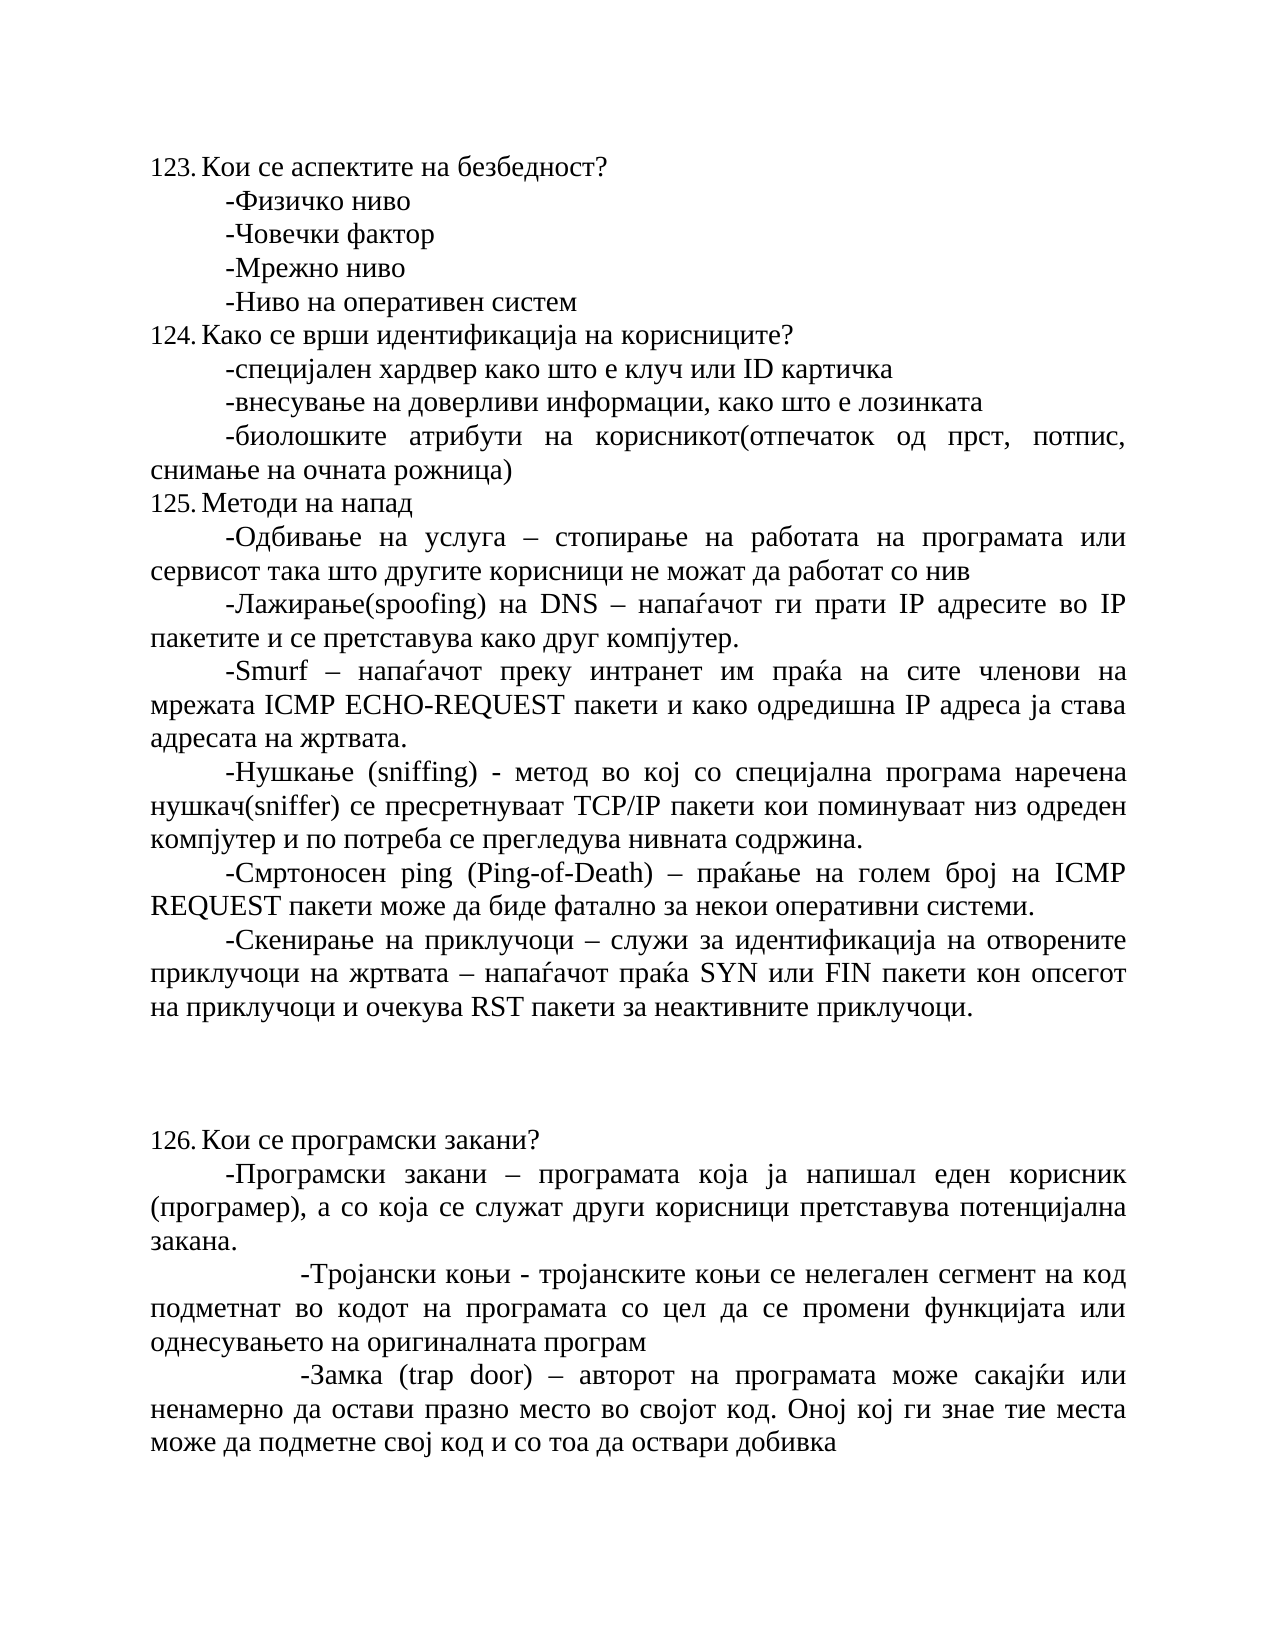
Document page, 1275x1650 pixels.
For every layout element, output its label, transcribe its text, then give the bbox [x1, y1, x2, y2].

text -Лажирање(spoofing) на DNS – напаѓачот ги прати IP адресите во IP пакетите и се претставува како друг компјутер. [150, 586, 1127, 653]
list Кои се аспектите на безбедност? [150, 150, 1146, 183]
list Кои се програмски закани? [150, 1122, 1146, 1156]
text -Смртоносен ping (Ping-of-Death) – праќање на голем број на ICMP REQUEST пакети може да биде фатално за некои оперативни системи. [150, 855, 1127, 922]
text -специјален хардвер како што е клуч или ID картичка [225, 351, 1146, 385]
list Методи на напад [150, 486, 1146, 519]
text -внесување на доверливи информации, како што е лозинката [225, 385, 1146, 418]
text -биолошките атрибути на корисникот(отпечаток од прст, потпис, снимање на очната рожница) [150, 418, 1127, 486]
text -Програмски закани – програмата која ја напишал еден корисник (програмер), а со која се служат други корисници претставува потенцијална закана. [150, 1156, 1128, 1257]
list Како се врши идентификација на корисниците? [150, 318, 1146, 351]
text -Ниво на оперативен систем [225, 284, 1146, 318]
text -Човечки фактор [225, 217, 1146, 251]
text -Нушкање (sniffing) - метод во кој со специјална програма наречена нушкач(sniffer) се пресретнуваат TCP/IP пакети кои поминуваат низ одреден компјутер и по потреба се прегледува нивната содржина. [150, 754, 1128, 855]
text -Тројански коњи - тројанските коњи се нелегален сегмент на код подметнат во кодот на програмата со цел да се промени функцијата или однесувањето на оригиналната програм [150, 1257, 1127, 1357]
text -Smurf – напаѓачот преку интранет им праќа на сите членови на мрежата ICMP ECHO-REQUEST пакети и како одредишна IP адреса ја става адресата на жртвата. [150, 653, 1128, 754]
text -Мрежно ниво [225, 251, 1146, 284]
text -Одбивање на услуга – стопирање на работата на програмата или сервисот така што другите корисници не можат да работат со нив [150, 519, 1127, 586]
text -Замка (trap door) – авторот на програмата може сакајќи или ненамерно да остави празно место во својот код. Оној кој ги знае тие места може да подметне свој код и со тоа да оствари добивка [150, 1357, 1128, 1458]
text -Физичко ниво [225, 183, 1146, 217]
text -Скенирање на приклучоци – служи за идентификација на отворените приклучоци на жртвата – напаѓачот праќа SYN или FIN пакети кон опсегот на приклучоци и очекува RST пакети за неактивните приклучоци. [150, 922, 1128, 1022]
